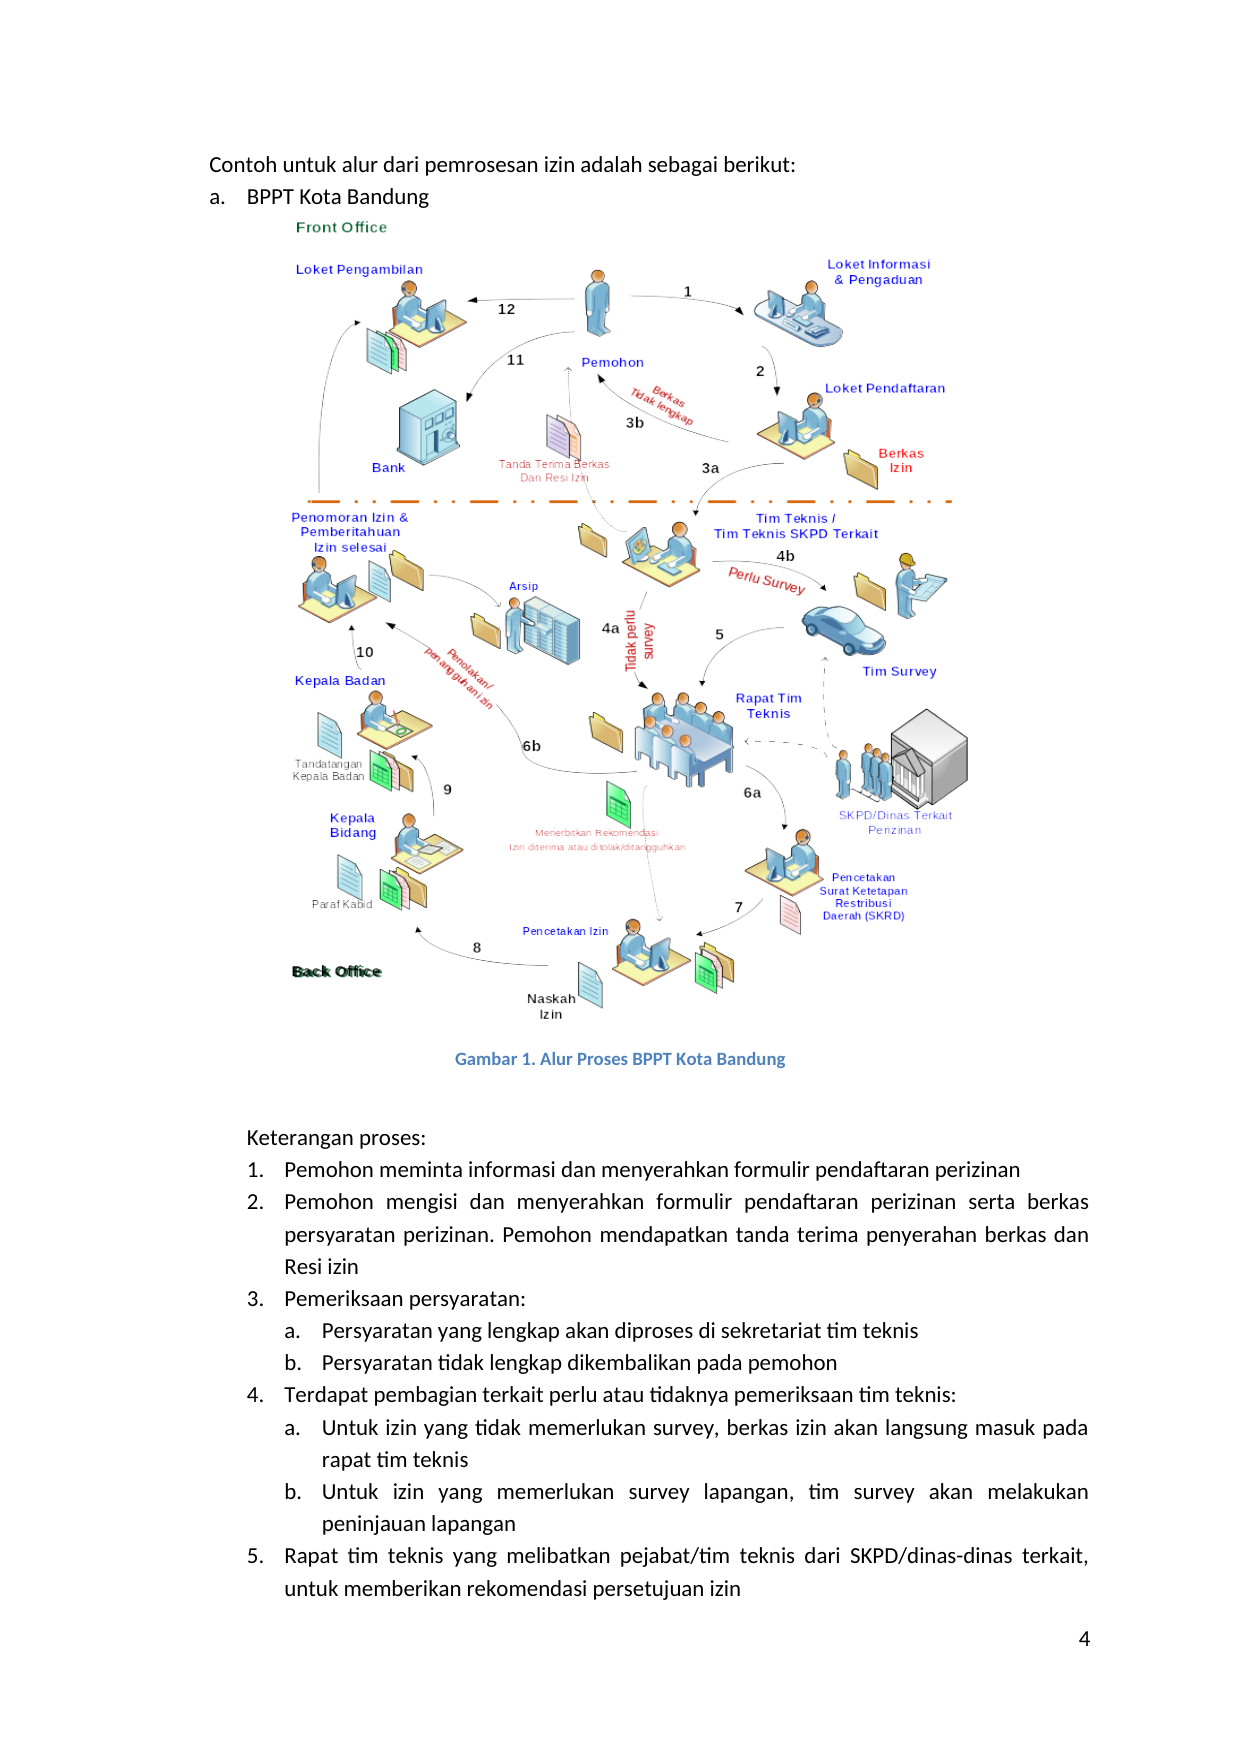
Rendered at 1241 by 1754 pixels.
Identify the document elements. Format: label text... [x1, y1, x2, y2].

list Pemeriksaan persyaratan: [247, 1284, 1090, 1312]
list Keterangan proses: [247, 1123, 1090, 1151]
list Contoh untuk alur dari pemrosesan izin adalah sebagai berikut: [209, 150, 1090, 178]
list BPPT Kota Bandung [209, 182, 1090, 210]
list Persyaratan yang lengkap akan diproses di sekretariat tim teknis [284, 1316, 1090, 1344]
list Rapat tim teknis yang melibatkan pejabat/tim teknis dari SKPD/dinas-dinas terkait, untuk memberikan rekomendasi persetujuan izin [247, 1542, 1090, 1602]
list Persyaratan tidak lengkap dikembalikan pada pemohon [284, 1348, 1090, 1376]
list Pemohon mengisi dan menyerahkan formulir pendaftaran perizinan serta berkas persyaratan perizinan. Pemohon mendapatkan tanda terima penyerahan berkas dan Resi izin [247, 1187, 1090, 1280]
list Pemohon meminta informasi dan menyerahkan formulir pendaftaran perizinan [247, 1155, 1090, 1183]
list Untuk izin yang tidak memerlukan survey, berkas izin akan langsung masuk pada rapat tim teknis [284, 1413, 1090, 1473]
list Untuk izin yang memerlukan survey lapangan, tim survey akan melakukan peninjauan lapangan [284, 1477, 1090, 1537]
list Terdapat pembagian terkait perlu atau tidaknya pemeriksaan tim teknis: [247, 1381, 1090, 1409]
